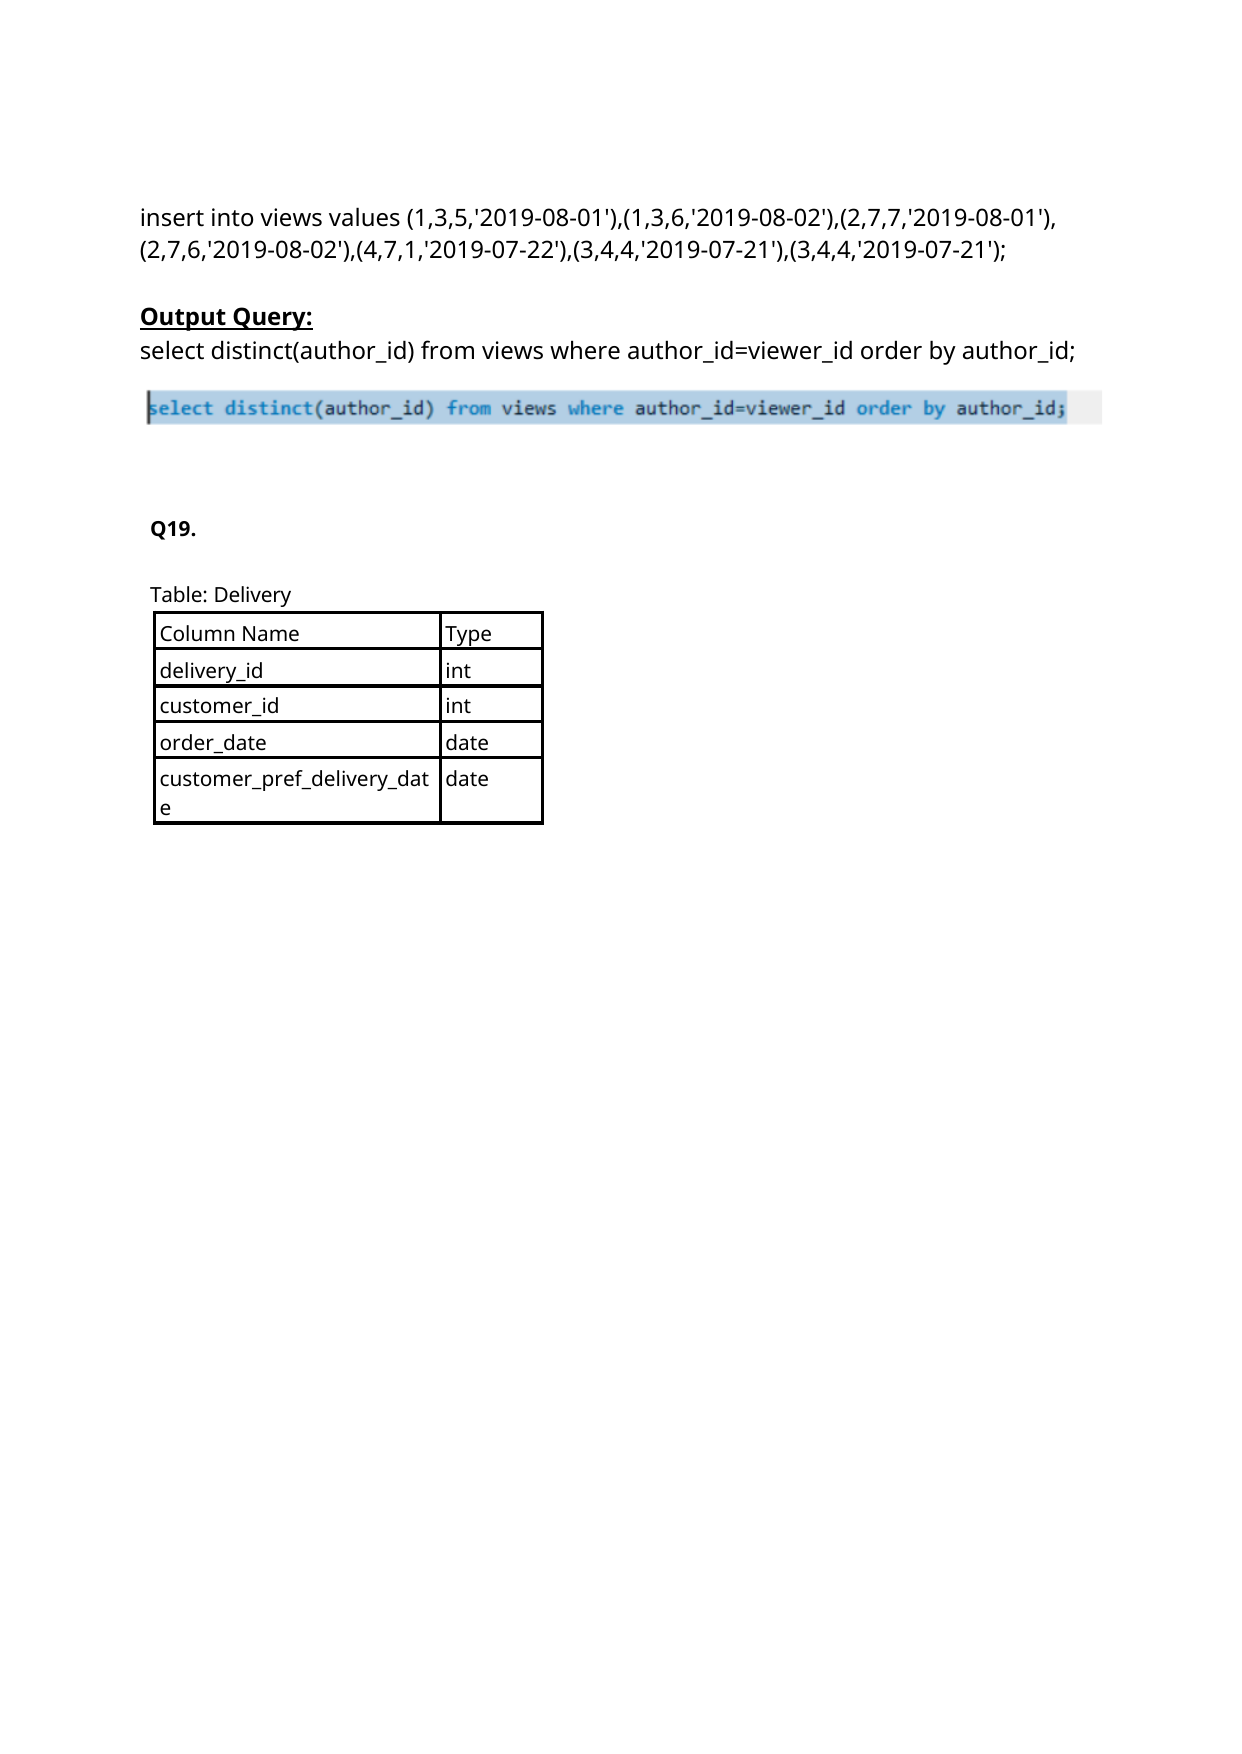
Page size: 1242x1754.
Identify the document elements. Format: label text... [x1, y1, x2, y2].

table_cell date [442, 723, 541, 756]
subtitle Q19. [150, 514, 1102, 543]
table_cell int [442, 688, 541, 720]
table_cell int [442, 650, 541, 684]
text Table: Delivery [150, 580, 1102, 608]
table_cell delivery_id [156, 650, 439, 684]
table_header Column Name [156, 614, 439, 647]
table_cell order_date [156, 723, 439, 756]
text Output Query: [139, 300, 1102, 333]
text insert into views values (1,3,5,'2019-08-01'),(1,3,6,'2019-08-02'),(2,7,7,'2019-08-01'),(2,7,6,'2019-08-02'),(4,7,1,'2019-07-22'),(3,4,4,'2019-07-21'),(3,4,4,'2019-07-21'); [139, 200, 1102, 266]
table_header Type [442, 614, 541, 647]
table_cell date [442, 759, 541, 821]
text select distinct(author_id) from views where author_id=viewer_id order by author_id; [139, 334, 1102, 366]
table_cell customer_pref_delivery_date [156, 759, 439, 821]
table_cell customer_id [156, 688, 439, 720]
picture [139, 367, 1103, 448]
